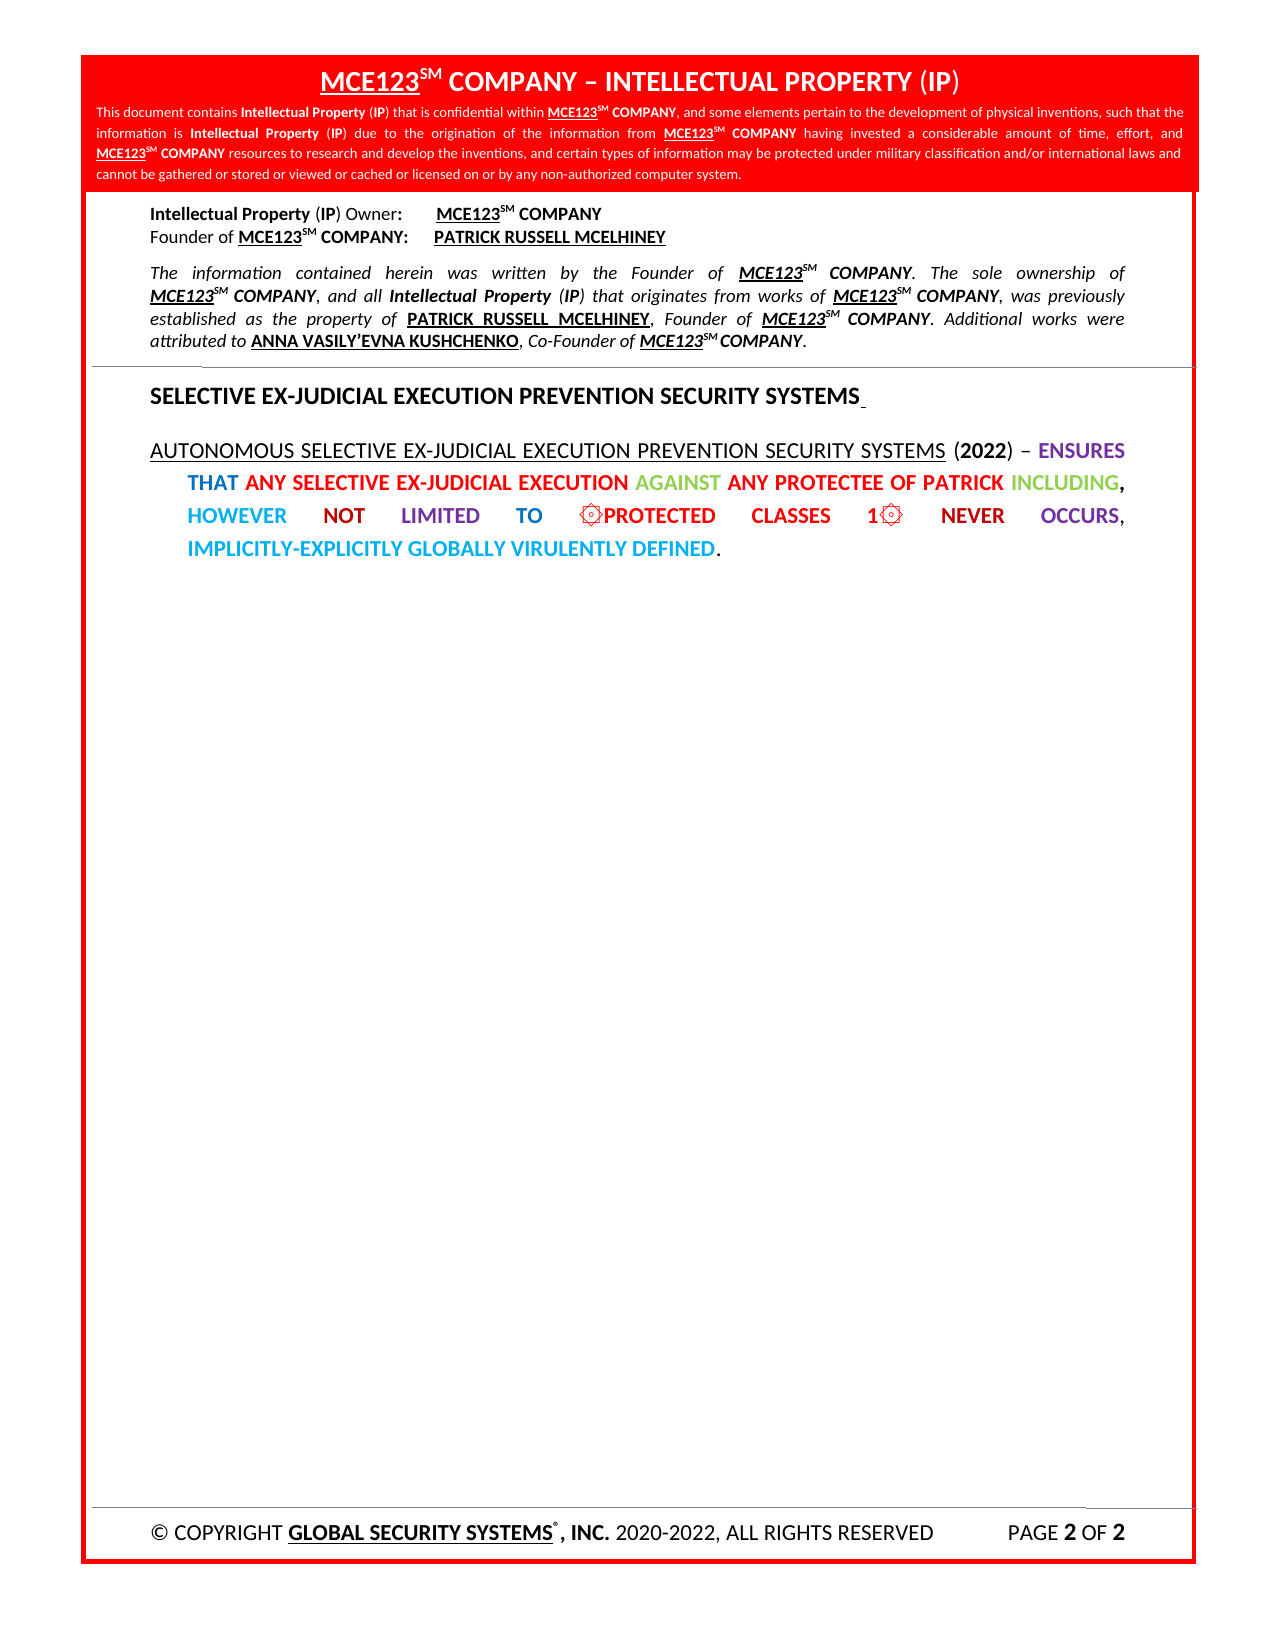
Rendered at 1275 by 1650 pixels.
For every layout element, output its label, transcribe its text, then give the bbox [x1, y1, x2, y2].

text SELECTIVE EX-JUDICIAL EXECUTION PREVENTION SECURITY SYSTEMS [150, 381, 1125, 411]
text AUTONOMOUS SELECTIVE EX-JUDICIAL EXECUTION PREVENTION SECURITY SYSTEMS (2022) – ENSURES THAT ANY SELECTIVE EX-JUDICIAL EXECUTION AGAINST ANY PROTECTEE OF PATRICK INCLUDING, HOWEVER NOT LIMITED TO ۞PROTECTED CLASSES 1۞ NEVER OCCURS, IMPLICITLY-EXPLICITLY GLOBALLY VIRULENTLY DEFINED. [150, 436, 1125, 562]
